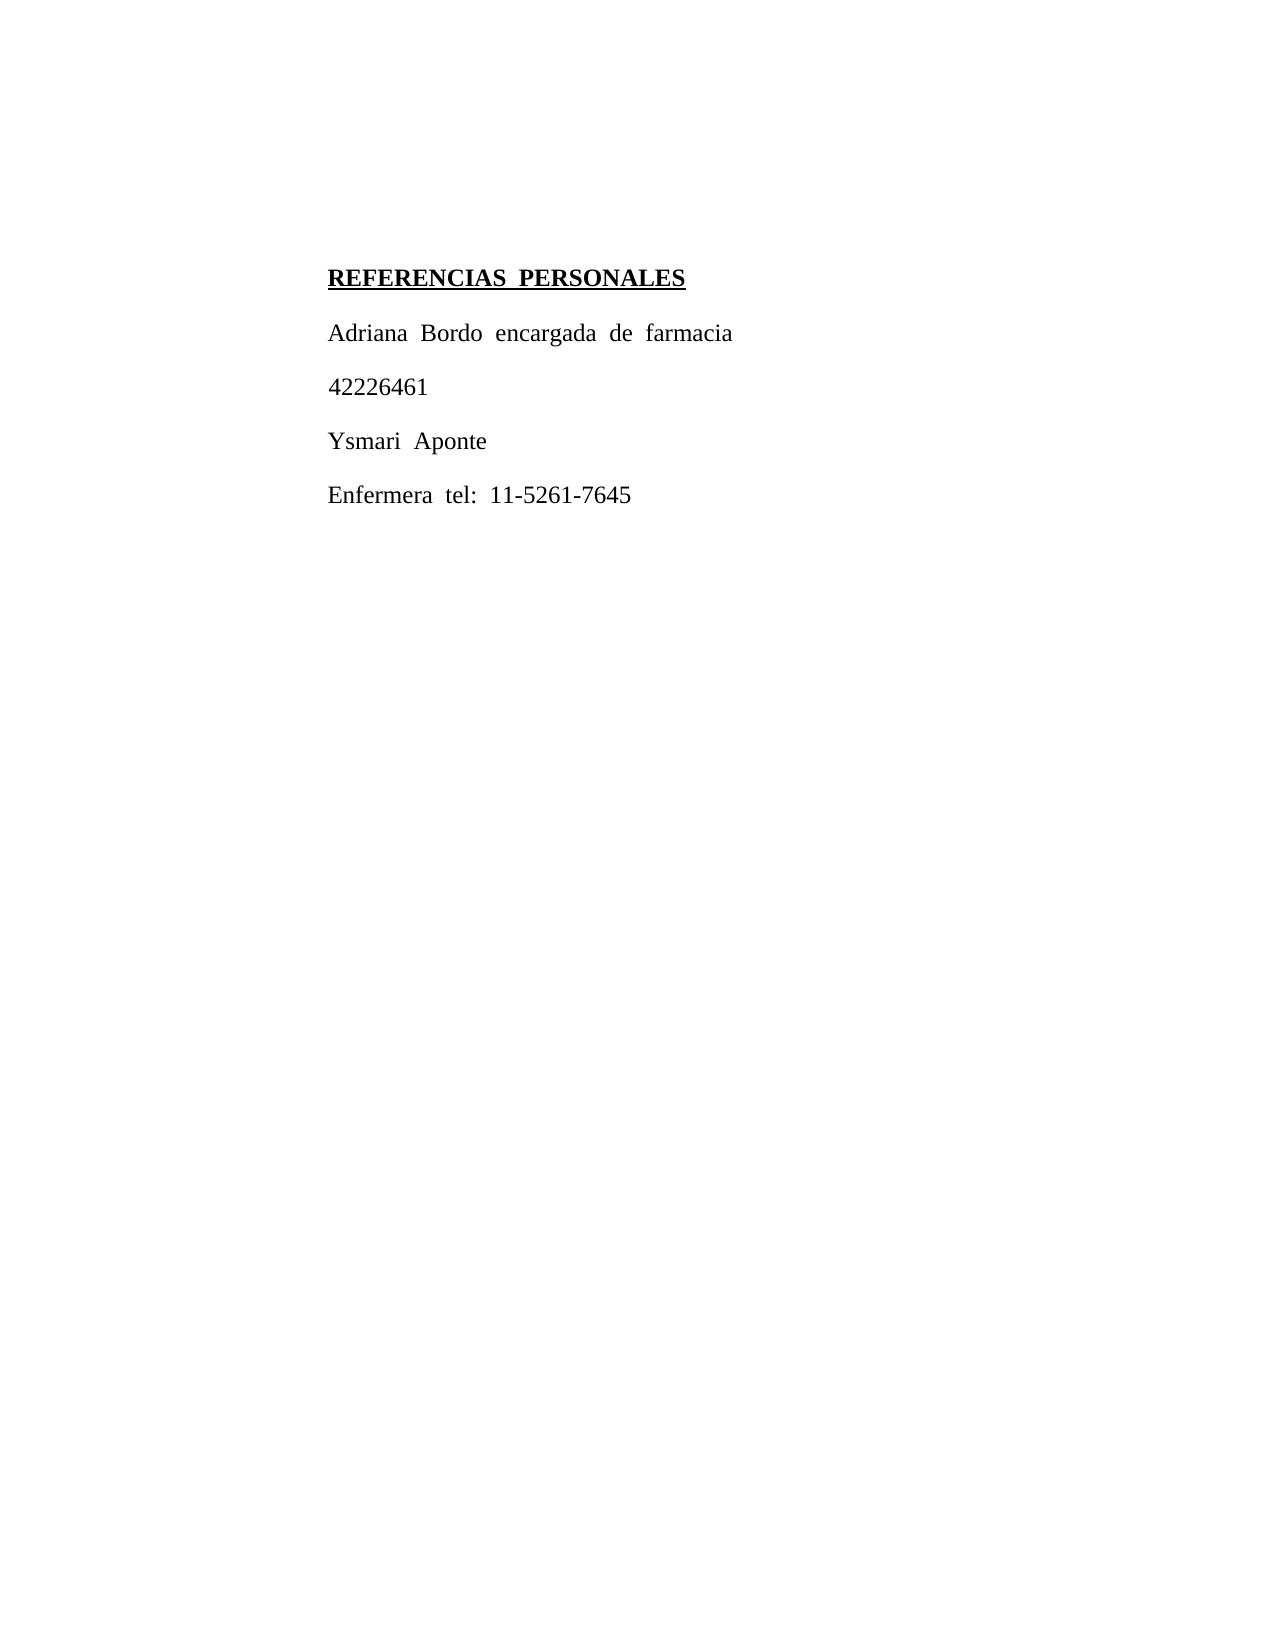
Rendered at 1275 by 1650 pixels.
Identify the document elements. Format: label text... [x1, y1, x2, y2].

text Ysmari Aponte [327, 426, 1057, 454]
subtitle REFERENCIAS PERSONALES [327, 263, 1057, 292]
text Adriana Bordo encargada de farmacia 42226461 [327, 318, 737, 401]
text Enfermera tel: 11-5261-7645 [327, 480, 1057, 509]
